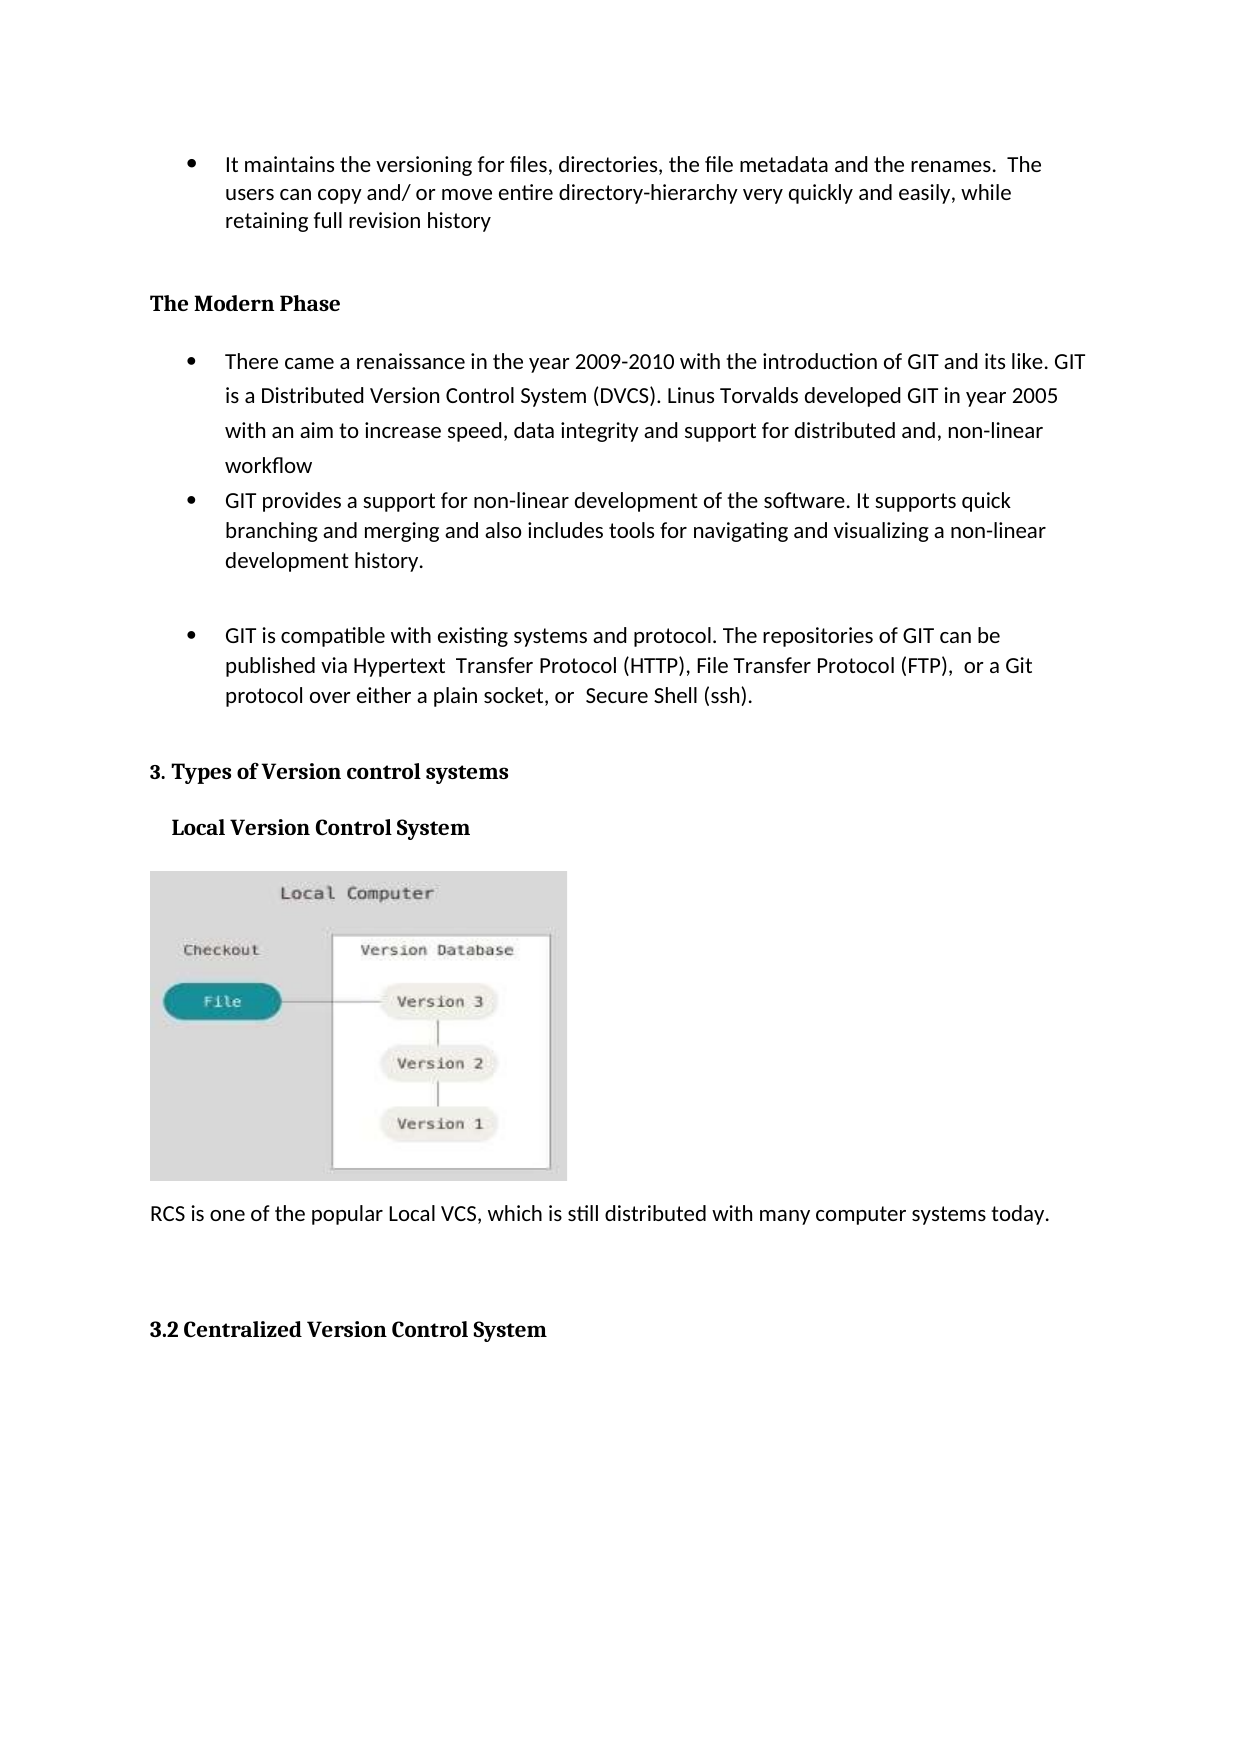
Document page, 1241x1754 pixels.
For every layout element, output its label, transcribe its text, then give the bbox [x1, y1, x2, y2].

list It maintains the versioning for files, directories, the file metadata and the renames. The users can copy and/ or move entire directory-hierarchy very quickly and easily, while retaining full revision history [187, 150, 1092, 234]
text Local Version Control System [171, 815, 1092, 841]
list GIT is compatible with existing systems and protocol. The repositories of GIT can be published via Hypertext Transfer Protocol (HTTP), File Transfer Protocol (FTP), or a Git protocol over either a plain socket, or Secure Shell (ssh). [187, 621, 1090, 709]
list GIT provides a support for non-linear development of the software. It supports quick branching and merging and also includes tools for navigating and visualizing a non-linear development history. [187, 486, 1090, 574]
text 3.2 Centralized Version Control System [150, 1316, 1092, 1343]
list There came a renaissance in the year 2009-2010 with the introduction of GIT and its like. GIT is a Distributed Version Control System (DVCS). Linus Torvalds developed GIT in year 2005 with an aim to increase speed, data integrity and support for distributed and, non-linear workflow [187, 347, 1092, 479]
picture [150, 871, 568, 1181]
text RCS is one of the popular Local VCS, which is still distributed with many computer systems today. [150, 1199, 1092, 1228]
list Types of Version control systems [150, 758, 1092, 785]
text The Modern Phase [150, 291, 1092, 317]
